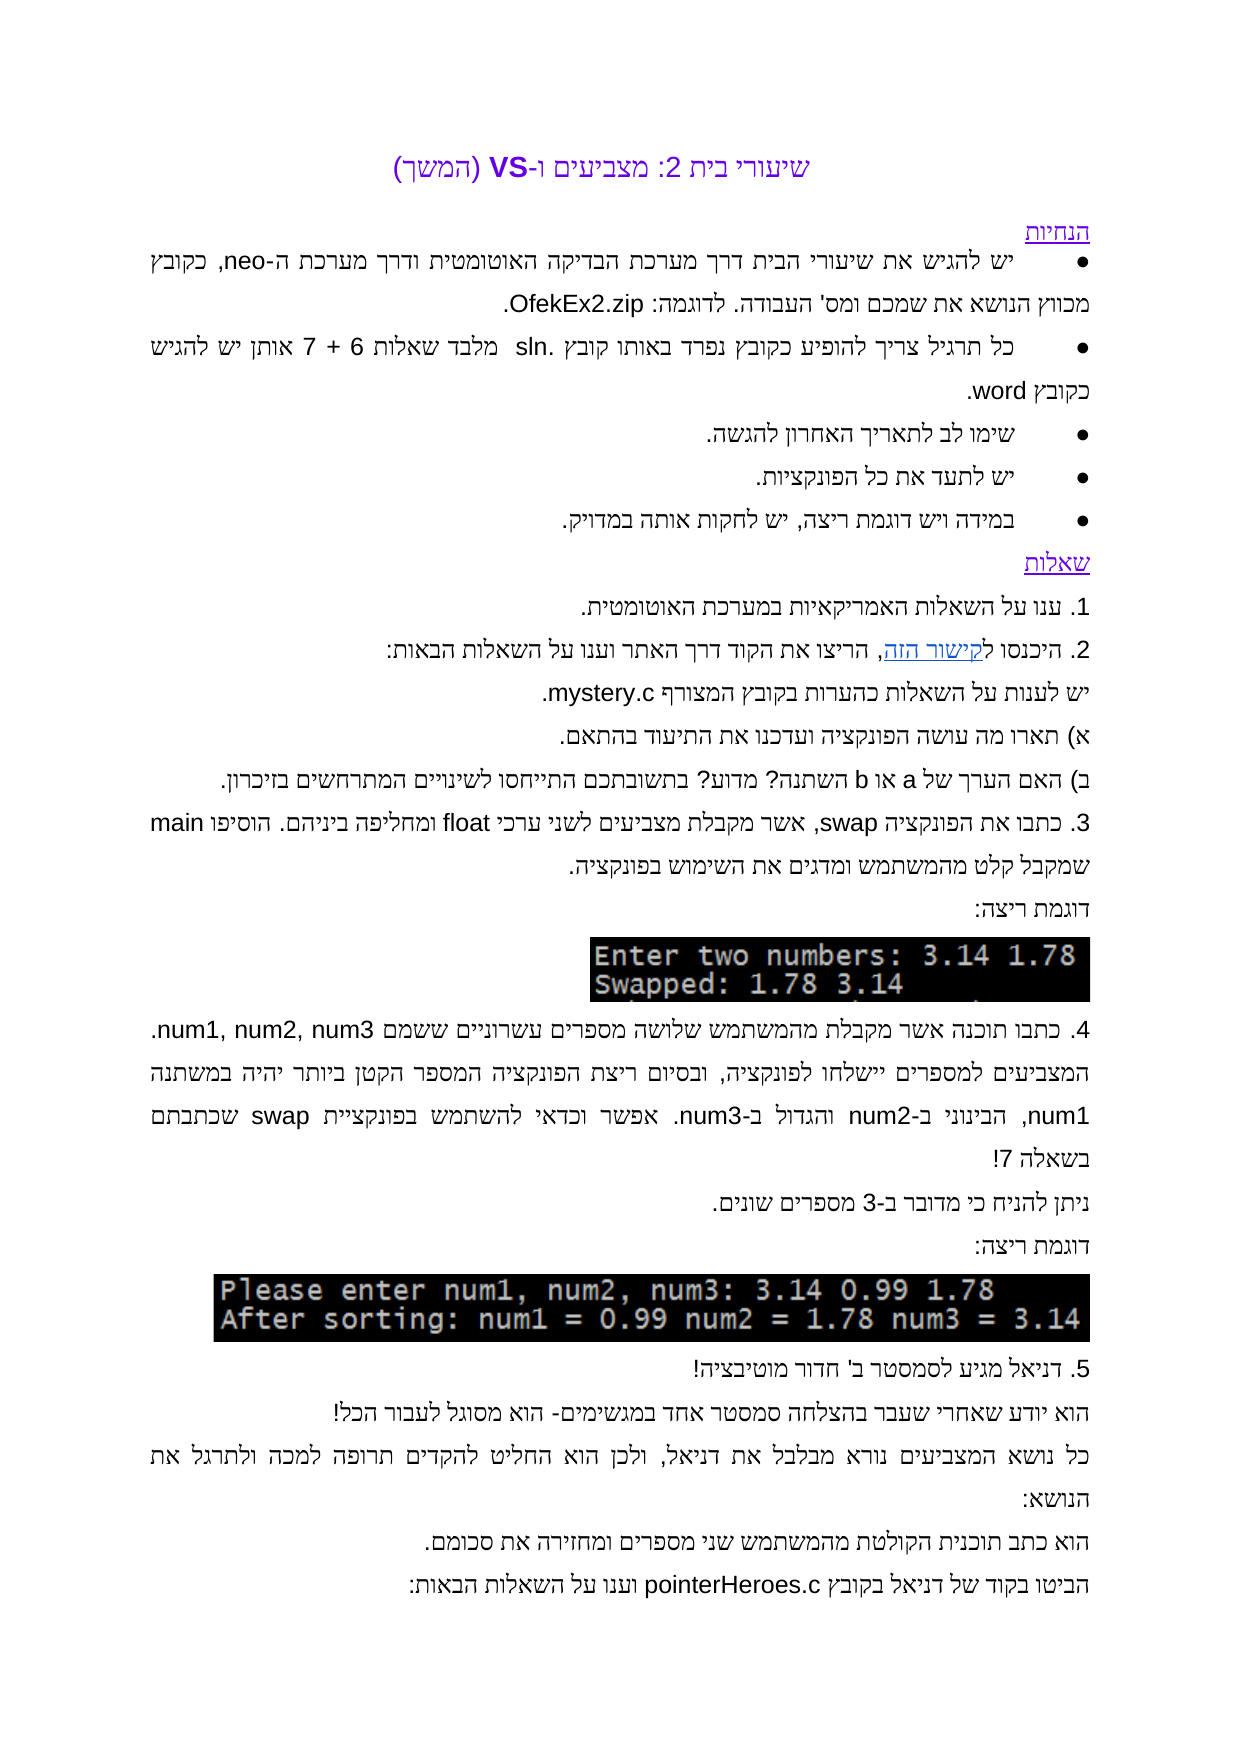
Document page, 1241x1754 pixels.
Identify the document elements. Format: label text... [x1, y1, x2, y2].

text ב) האם הערך של a או b השתנה? מדוע? בתשובתכם התייחסו לשינויים המתרחשים בזיכרון. [150, 764, 1090, 793]
text 2. היכנסו לקישור הזה, הריצו את הקוד דרך האתר וענו על השאלות הבאות: [150, 635, 1090, 664]
text ● שימו לב לתאריך האחרון להגשה. [150, 419, 1090, 448]
text שאלות [150, 548, 1090, 577]
text 5. דניאל מגיע לסמסטר ב' חדור מוטיבציה! [150, 1354, 1090, 1383]
text ● כל תרגיל צריך להופיע כקובץ נפרד באותו קובץ .sln מלבד שאלות 6 + 7 אותן יש להגיש כקובץ word. [150, 332, 1090, 404]
text א) תארו מה עושה הפונקציה ועדכנו את התיעוד בהתאם. [150, 721, 1090, 750]
text ניתן להניח כי מדובר ב-3 מספרים שונים. [150, 1188, 1090, 1216]
text כל נושא המצביעים נורא מבלבל את דניאל, ולכן הוא החליט להקדים תרופה למכה ולתרגל את הנושא: [150, 1441, 1090, 1513]
text שיעורי בית 2: מצביעים ו-VS (המשך) [150, 150, 1053, 184]
text הוא יודע שאחרי שעבר בהצלחה סמסטר אחד במגשימים- הוא מסוגל לעבור הכל! [150, 1398, 1090, 1426]
text דוגמת ריצה: [150, 894, 1090, 923]
text ● במידה ויש דוגמת ריצה, יש לחקות אותה במדויק. [150, 505, 1090, 534]
text 1. ענו על השאלות האמריקאיות במערכת האוטומטית. [150, 592, 1090, 621]
text הוא כתב תוכנית הקולטת מהמשתמש שני מספרים ומחזירה את סכומם. [150, 1527, 1090, 1556]
text 3. כתבו את הפונקציה swap, אשר מקבלת מצביעים לשני ערכי float ומחליפה ביניהם. הוסיפו main שמקבל קלט מהמשתמש ומדגים את השימוש בפונקציה. [150, 808, 1090, 880]
text הביטו בקוד של דניאל בקובץ pointerHeroes.c וענו על השאלות הבאות: [150, 1571, 1090, 1599]
text דוגמת ריצה: [150, 1231, 1090, 1260]
picture [590, 937, 1091, 1002]
text 4. כתבו תוכנה אשר מקבלת מהמשתמש שלושה מספרים עשרוניים ששמם num1, num2, num3. המצביעים למספרים יישלחו לפונקציה, ובסיום ריצת הפונקציה המספר הקטן ביותר יהיה במשתנה num1, הבינוני ב-num2 והגדול ב-num3. אפשר וכדאי להשתמש בפונקציית swap שכתבתם בשאלה 7! [150, 1015, 1090, 1173]
text יש לענות על השאלות כהערות בקובץ המצורף mystery.c. [150, 678, 1090, 707]
text הנחיות [150, 217, 1090, 246]
text ● יש להגיש את שיעורי הבית דרך מערכת הבדיקה האוטומטית ודרך מערכת ה-neo, כקובץ מכווץ הנושא את שמכם ומס' העבודה. לדוגמה: OfekEx2.zip. [150, 246, 1090, 318]
text ● יש לתעד את כל הפונקציות. [150, 462, 1090, 491]
picture [213, 1274, 1090, 1342]
